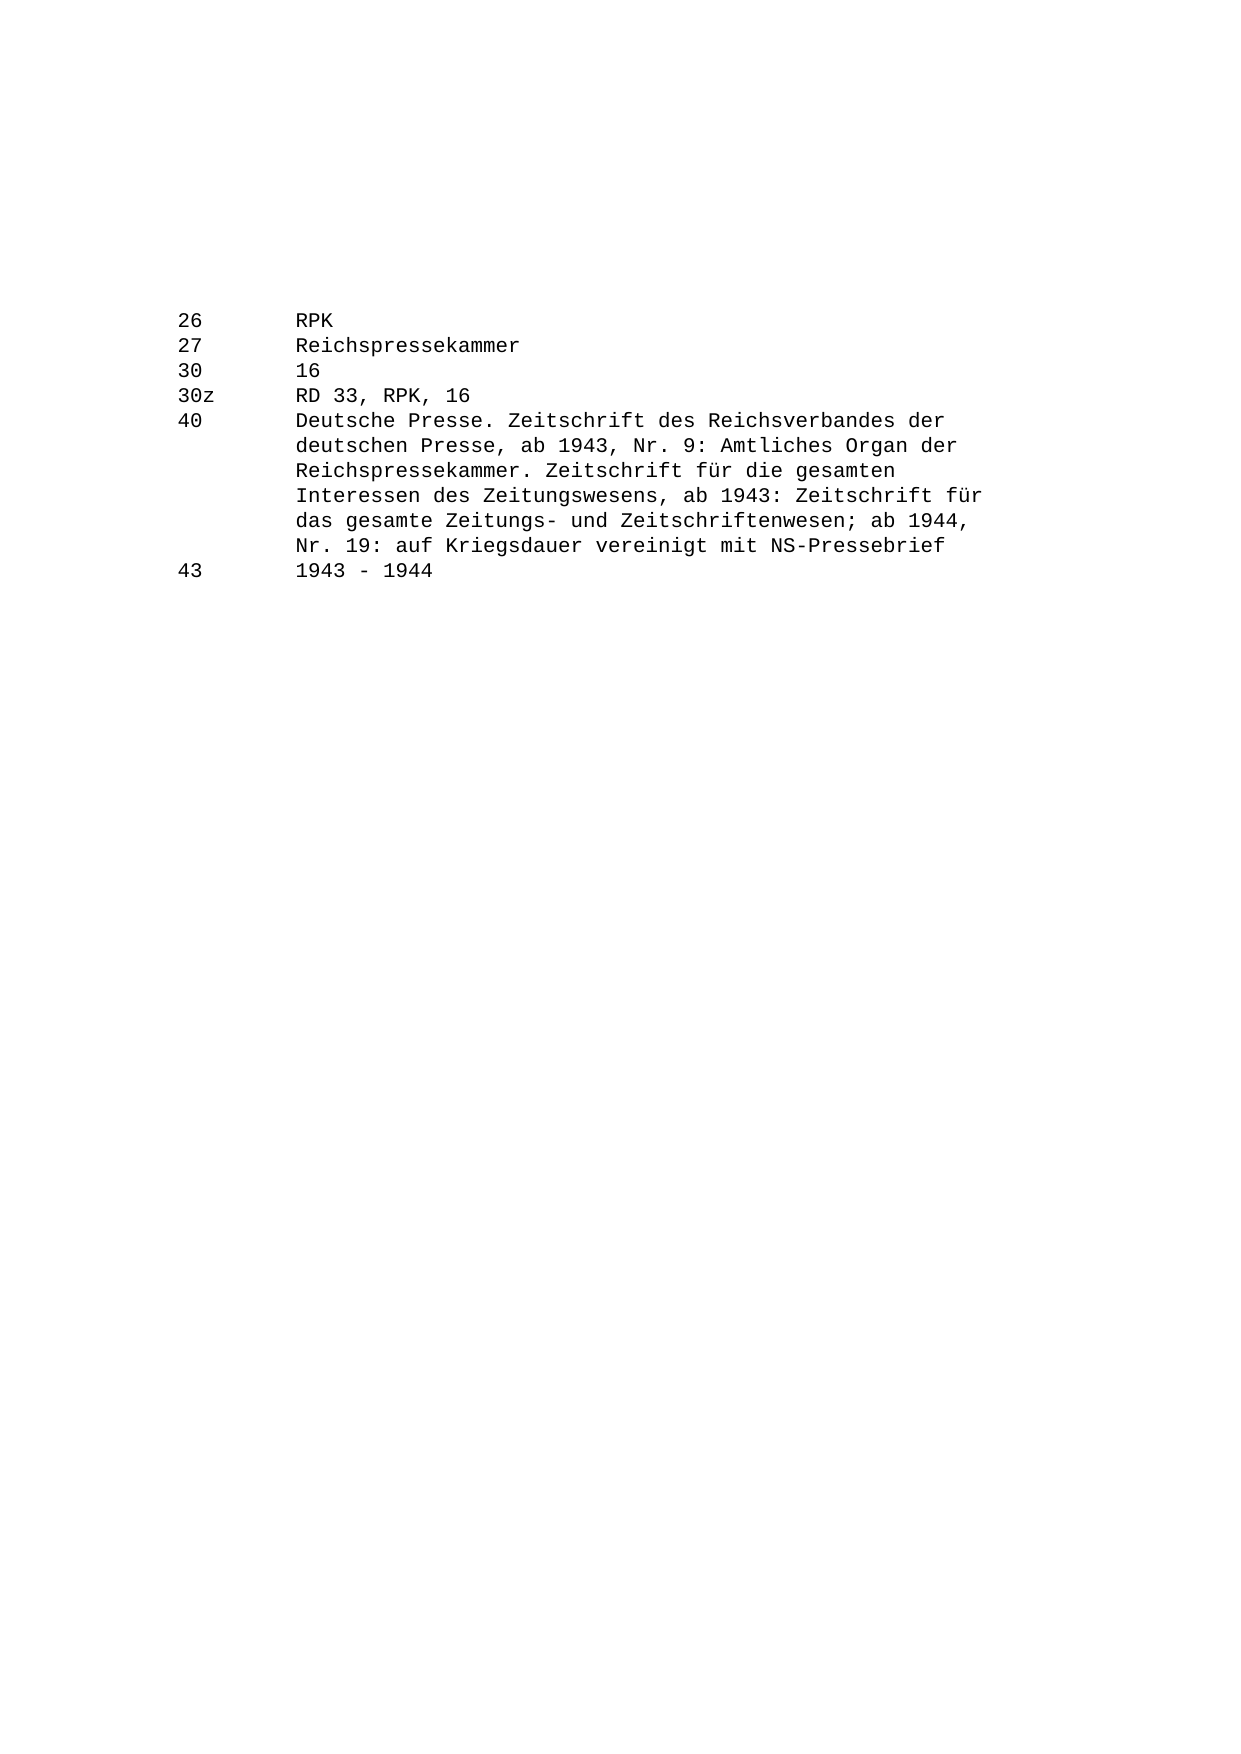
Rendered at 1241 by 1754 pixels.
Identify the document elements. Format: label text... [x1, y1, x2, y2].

text 26 RPK [177, 307, 1004, 332]
text 30z RD 33, RPK, 16 [177, 382, 1004, 407]
text 40 t[1{Deutsche Presse}. 2{Zeitschrift des Reichsverbandes der deutschen Presse}]t, ab z[1943]z, Nr. 9: Amtliches Organ der Reichspressekammer. Zeitschrift für die gesamten Interessen des Zeitungswesens, ab z[1943]z: t[Zeitschrift für das gesamte Zeitungs- und Zeitschriftenwesen]t; ab z[1944]z, Nr. 19: auf Kriegsdauer vereinigt mit t[NS-Pressebrief]t [177, 407, 1004, 557]
text 43 1943 - 1944 [177, 557, 1004, 582]
text 30 16 [177, 357, 1004, 382]
text 27 Reichspressekammer [177, 332, 1004, 357]
